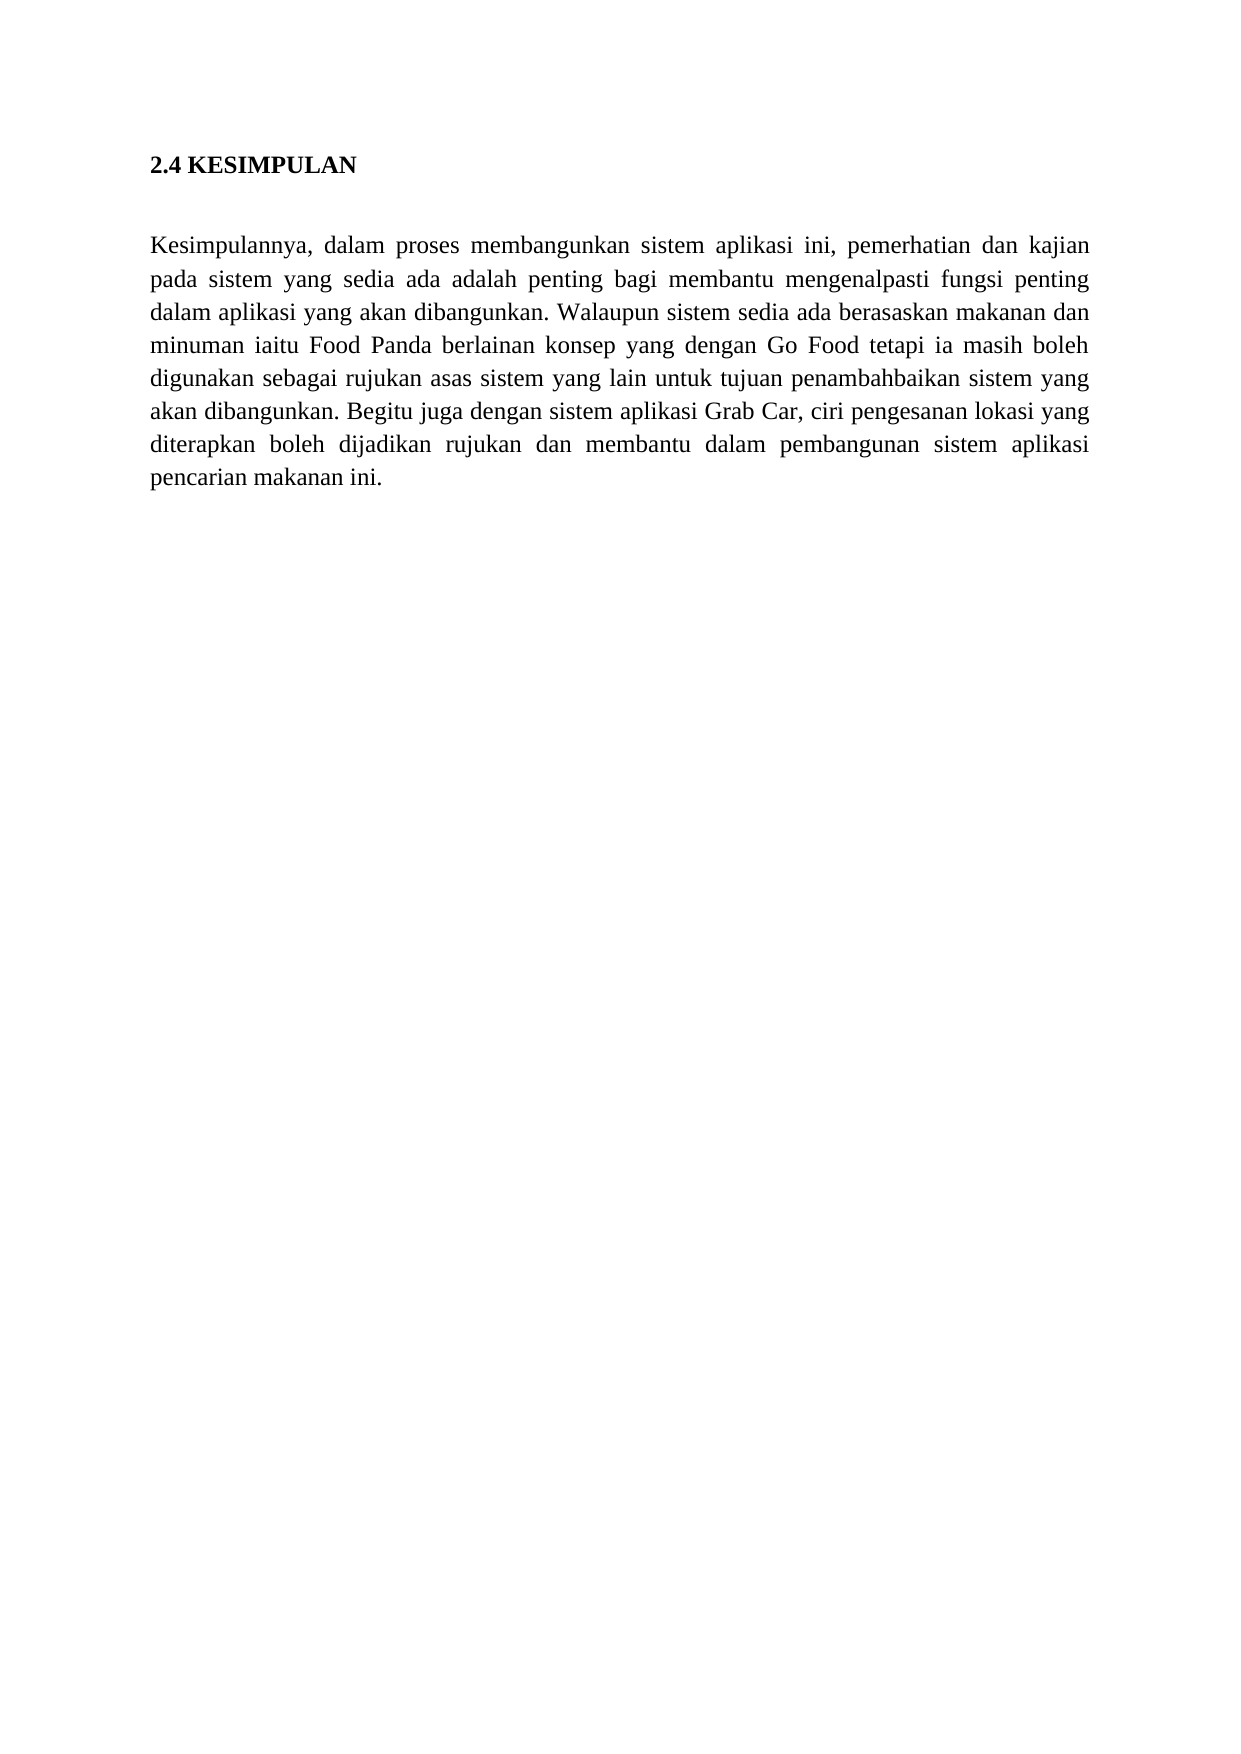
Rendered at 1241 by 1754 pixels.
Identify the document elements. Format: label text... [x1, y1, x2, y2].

list Kesimpulan [150, 150, 1090, 179]
text Kesimpulannya, dalam proses membangunkan sistem aplikasi ini, pemerhatian dan kajian pada sistem yang sedia ada adalah penting bagi membantu mengenalpasti fungsi penting dalam aplikasi yang akan dibangunkan. Walaupun sistem sedia ada berasaskan makanan dan minuman iaitu Food Panda berlainan konsep yang dengan Go Food tetapi ia masih boleh digunakan sebagai rujukan asas sistem yang lain untuk tujuan penambahbaikan sistem yang akan dibangunkan. Begitu juga dengan sistem aplikasi Grab Car, ciri pengesanan lokasi yang diterapkan boleh dijadikan rujukan dan membantu dalam pembangunan sistem aplikasi pencarian makanan ini. [150, 231, 1090, 491]
